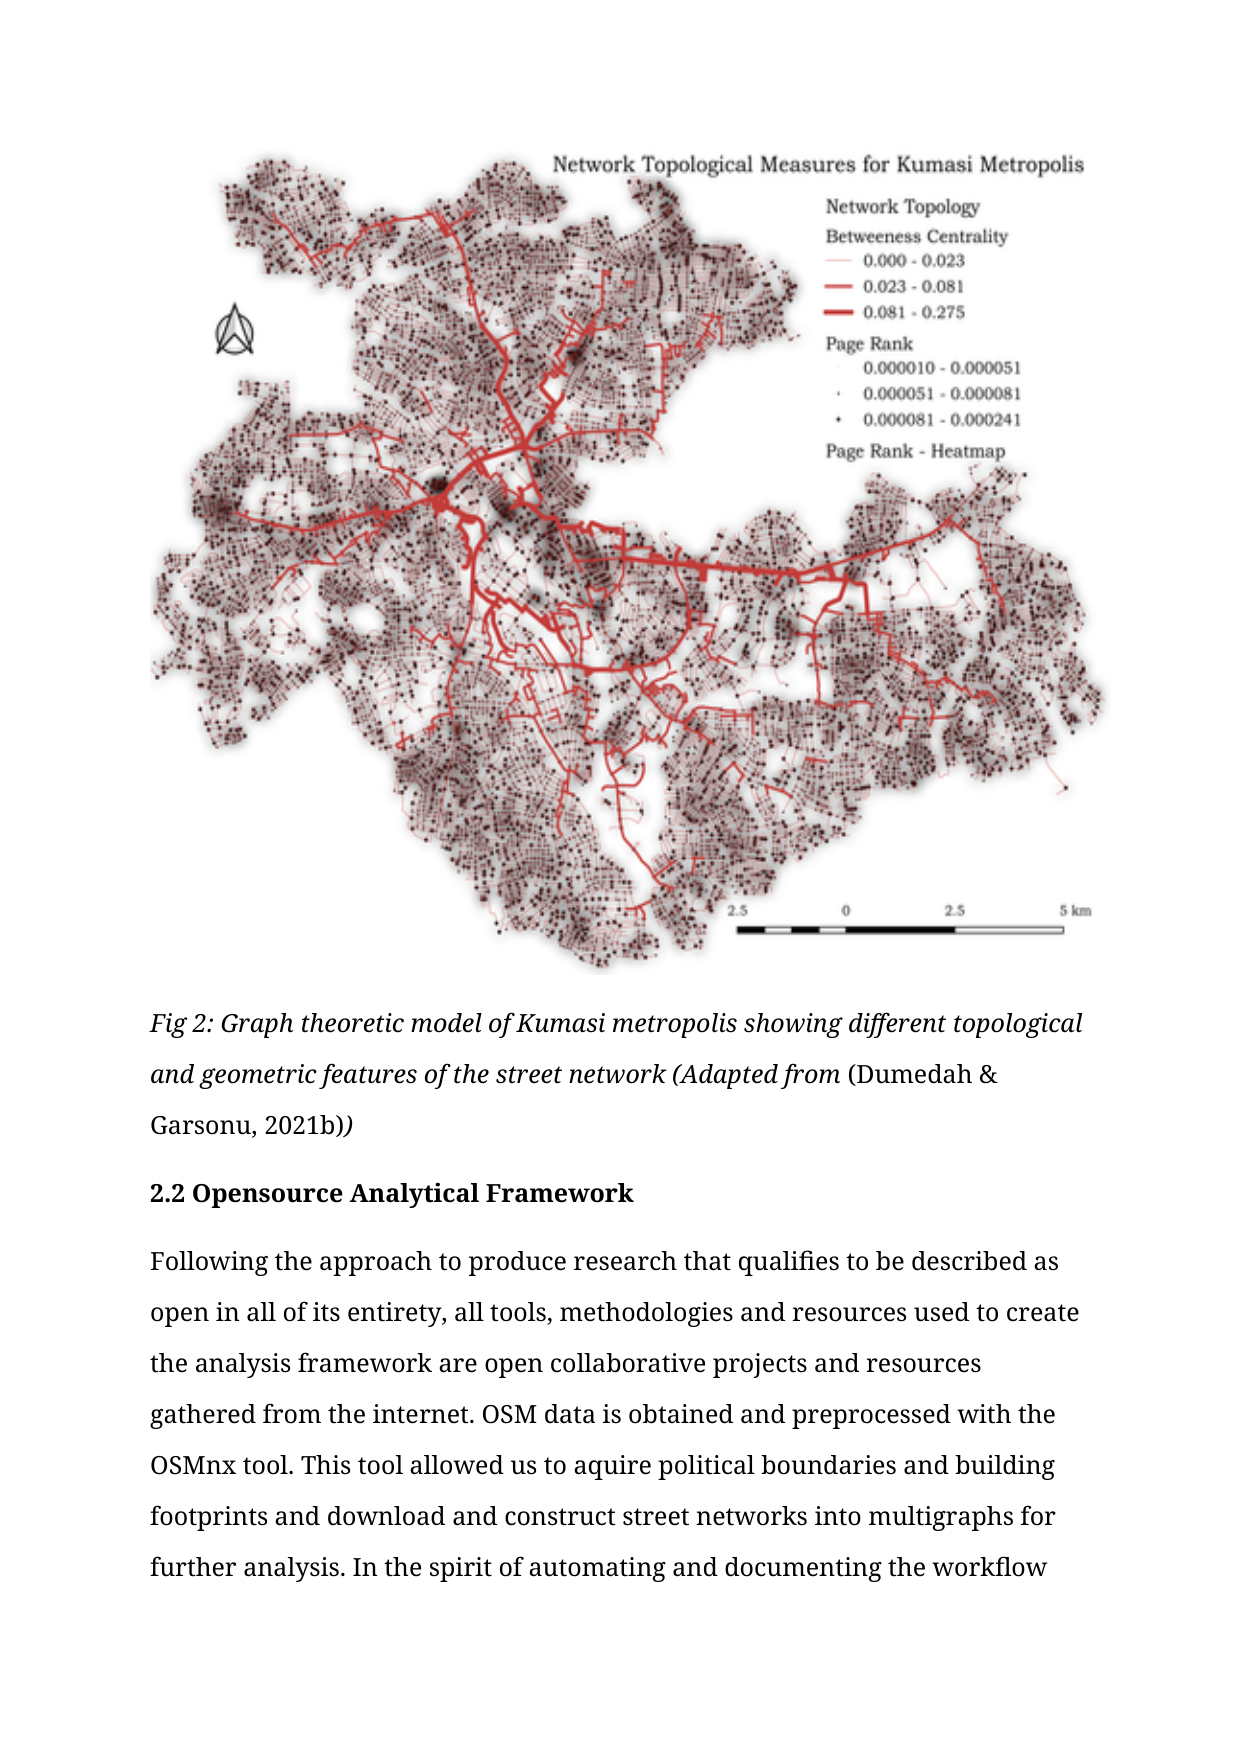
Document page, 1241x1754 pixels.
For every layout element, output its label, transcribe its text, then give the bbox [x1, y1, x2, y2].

text Fig 2: Graph theoretic model of Kumasi metropolis showing different topological and geometric features of the street network (Adapted from (Dumedah & Garsonu, 2021b)) [150, 1006, 1090, 1142]
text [150, 1243, 1090, 1583]
text 2.2 Opensource Analytical Framework [150, 1176, 1090, 1209]
picture [150, 149, 1111, 975]
